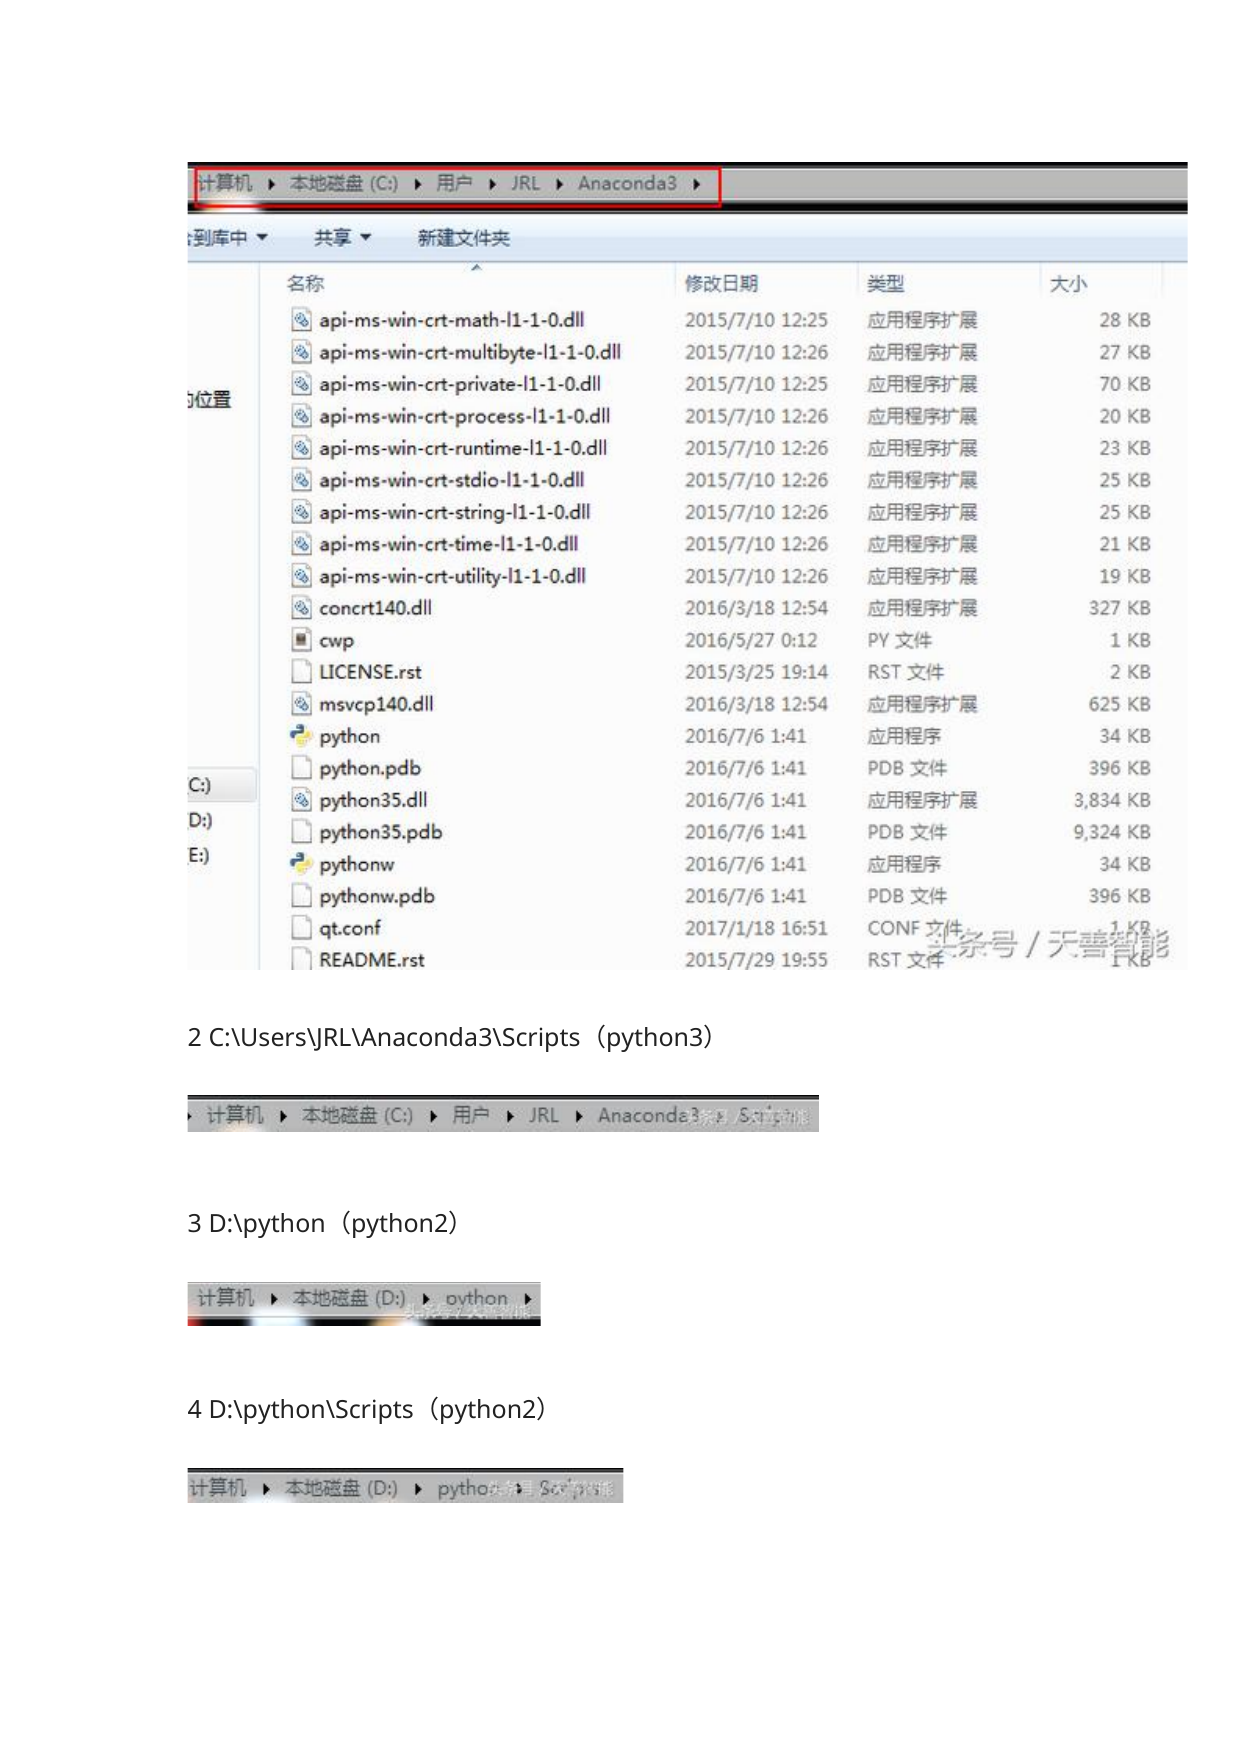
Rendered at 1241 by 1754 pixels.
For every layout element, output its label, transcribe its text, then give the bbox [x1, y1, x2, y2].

picture [187, 1468, 624, 1503]
picture [187, 1095, 819, 1132]
text 3 D:\python（python2） [187, 1189, 1053, 1254]
picture [187, 162, 1188, 970]
text 4 D:\python\Scripts（python2） [187, 1375, 1053, 1440]
picture [187, 1282, 541, 1326]
text 2 C:\Users\JRL\Anaconda3\Scripts（python3） [187, 1003, 1053, 1068]
